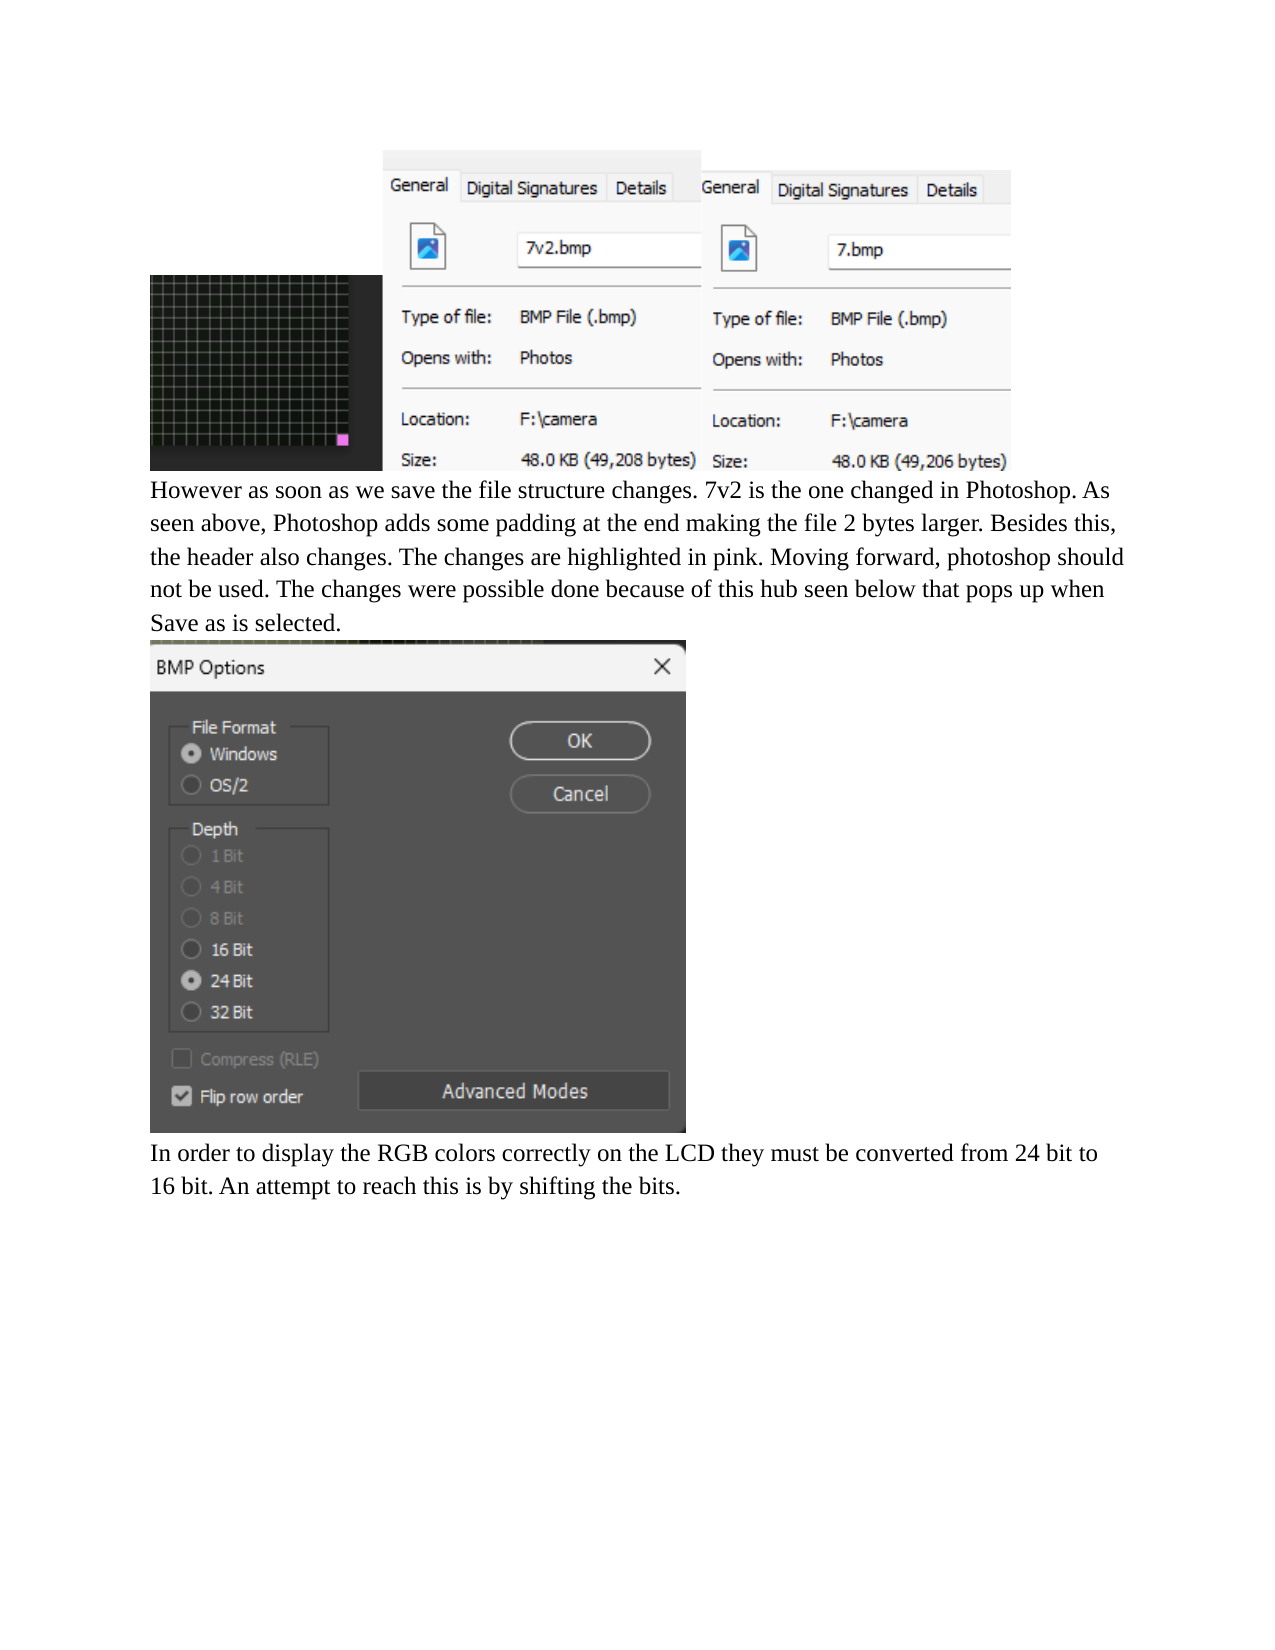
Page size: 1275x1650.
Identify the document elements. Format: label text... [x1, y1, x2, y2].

text In order to display the RGB colors correctly on the LCD they must be converted from 24 bit to 16 bit. An attempt to reach this is by shifting the bits. [150, 1138, 1125, 1239]
picture [150, 150, 1011, 471]
text However as soon as we save the file structure changes. 7v2 is the one changed in Photoshop. As seen above, Photoshop adds some padding at the end making the file 2 bytes larger. Besides this, the header also changes. The changes are highlighted in pink. Moving forward, photoshop should not be used. The changes were possible done because of this hub seen below that pops up when Save as is selected. [150, 476, 1125, 636]
picture [150, 640, 686, 1133]
